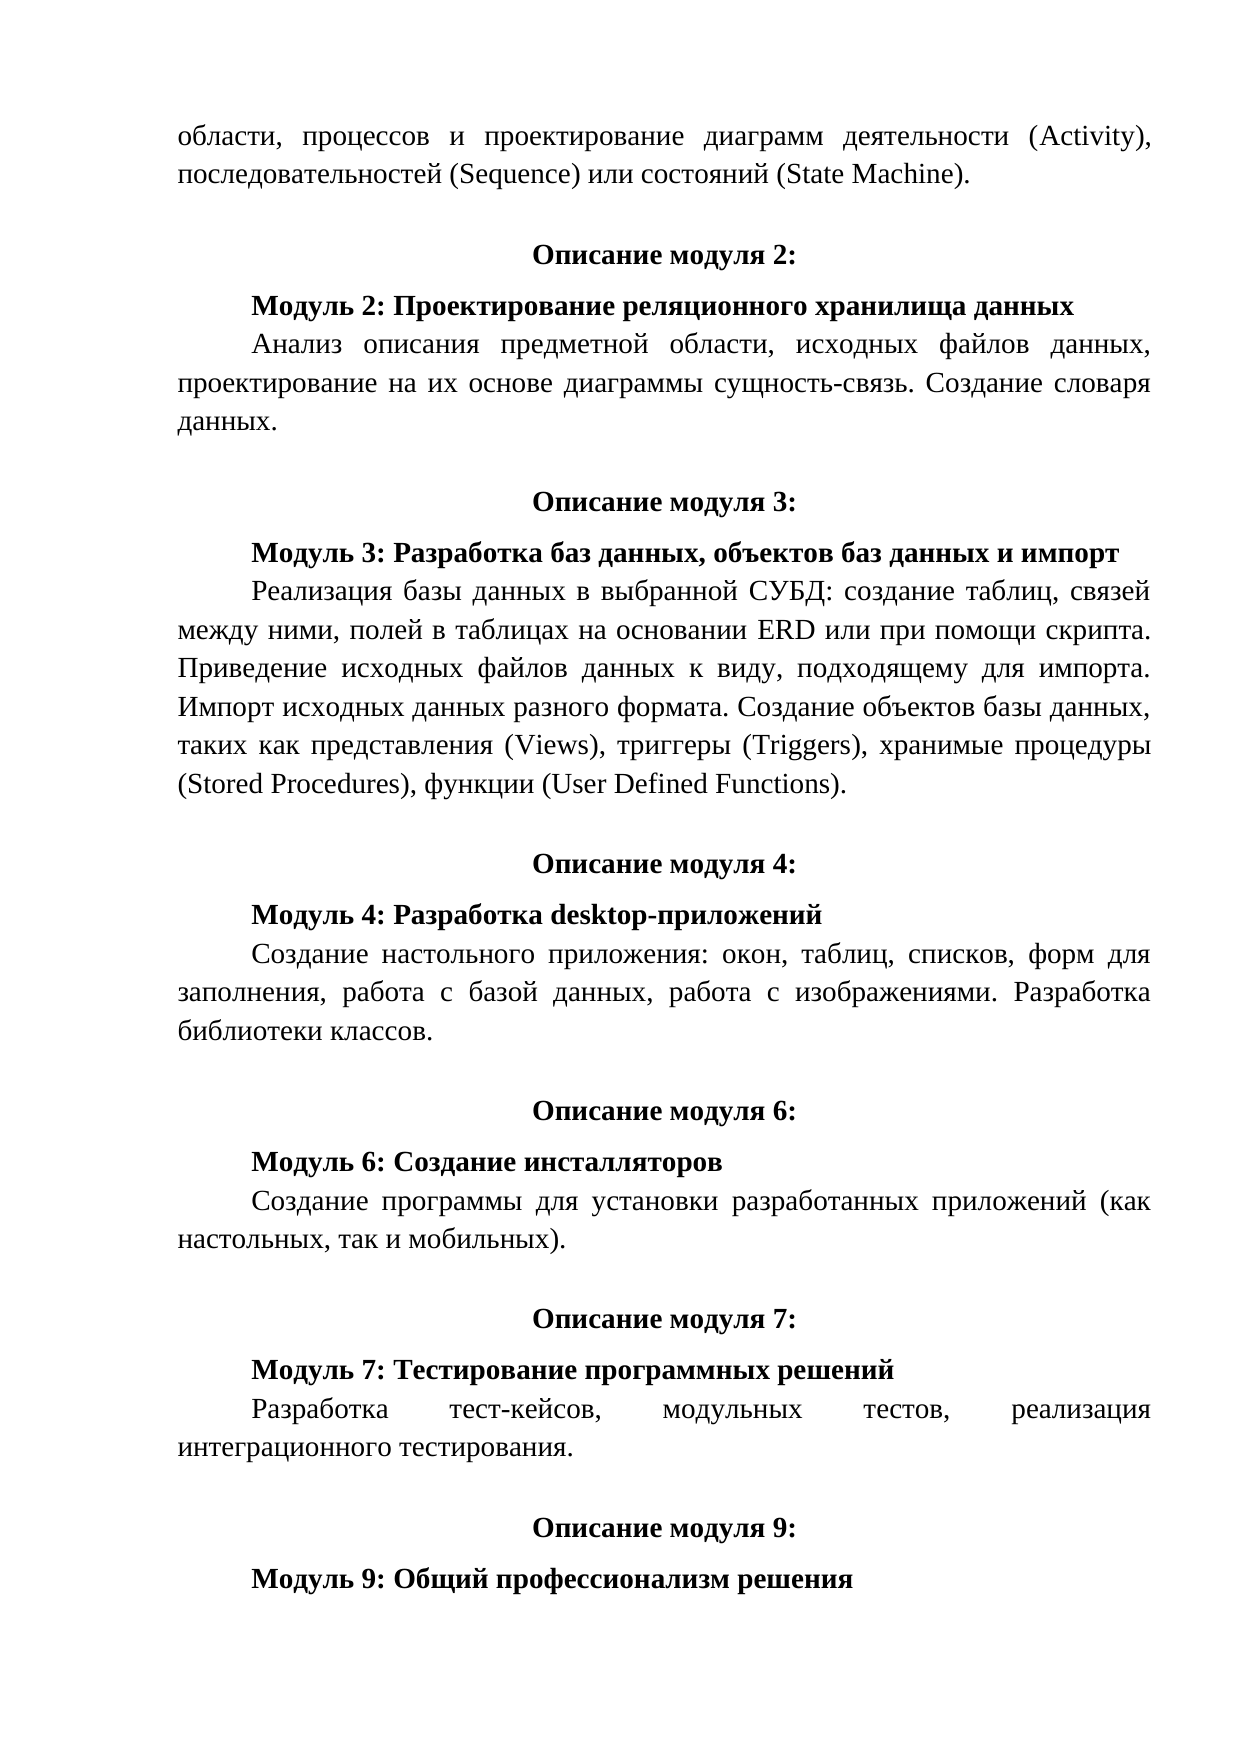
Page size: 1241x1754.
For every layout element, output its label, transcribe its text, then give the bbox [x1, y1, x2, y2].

text Модуль 9: Общий профессионализм решения [177, 1561, 1152, 1594]
text Модуль 4: Разработка desktop-приложений [177, 897, 1152, 931]
subtitle Описание модуля 9: [177, 1510, 1152, 1543]
text Модуль 3: Разработка баз данных, объектов баз данных и импорт [177, 535, 1152, 568]
text Создание программы для установки разработанных приложений (как настольных, так и мобильных). [177, 1183, 1152, 1255]
text Анализ описания предметной области, исходных файлов данных, проектирование на их основе диаграммы сущность-связь. Создание словаря данных. [177, 326, 1152, 437]
text Создание настольного приложения: окон, таблиц, списков, форм для заполнения, работа с базой данных, работа с изображениями. Разработка библиотеки классов. [177, 936, 1152, 1046]
subtitle Описание модуля 6: [177, 1093, 1152, 1127]
text Модуль 2: Проектирование реляционного хранилища данных [177, 288, 1152, 321]
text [177, 118, 1152, 190]
text Модуль 6: Создание инсталляторов [177, 1144, 1152, 1178]
text Модуль 7: Тестирование программных решений [177, 1352, 1152, 1386]
subtitle Описание модуля 7: [177, 1301, 1152, 1335]
subtitle Описание модуля 3: [177, 484, 1152, 517]
subtitle Описание модуля 4: [177, 846, 1152, 880]
subtitle Описание модуля 2: [177, 237, 1152, 270]
text Реализация базы данных в выбранной СУБД: создание таблиц, связей между ними, полей в таблицах на основании ERD или при помощи скрипта. Приведение исходных файлов данных к виду, подходящему для импорта. Импорт исходных данных разного формата. Создание объектов базы данных, таких как представления (Views), триггеры (Triggers), хранимые процедуры (Stored Procedures), функции (User Defined Functions). [177, 573, 1152, 799]
text Разработка тест-кейсов, модульных тестов, реализация интеграционного тестирования. [177, 1391, 1152, 1463]
